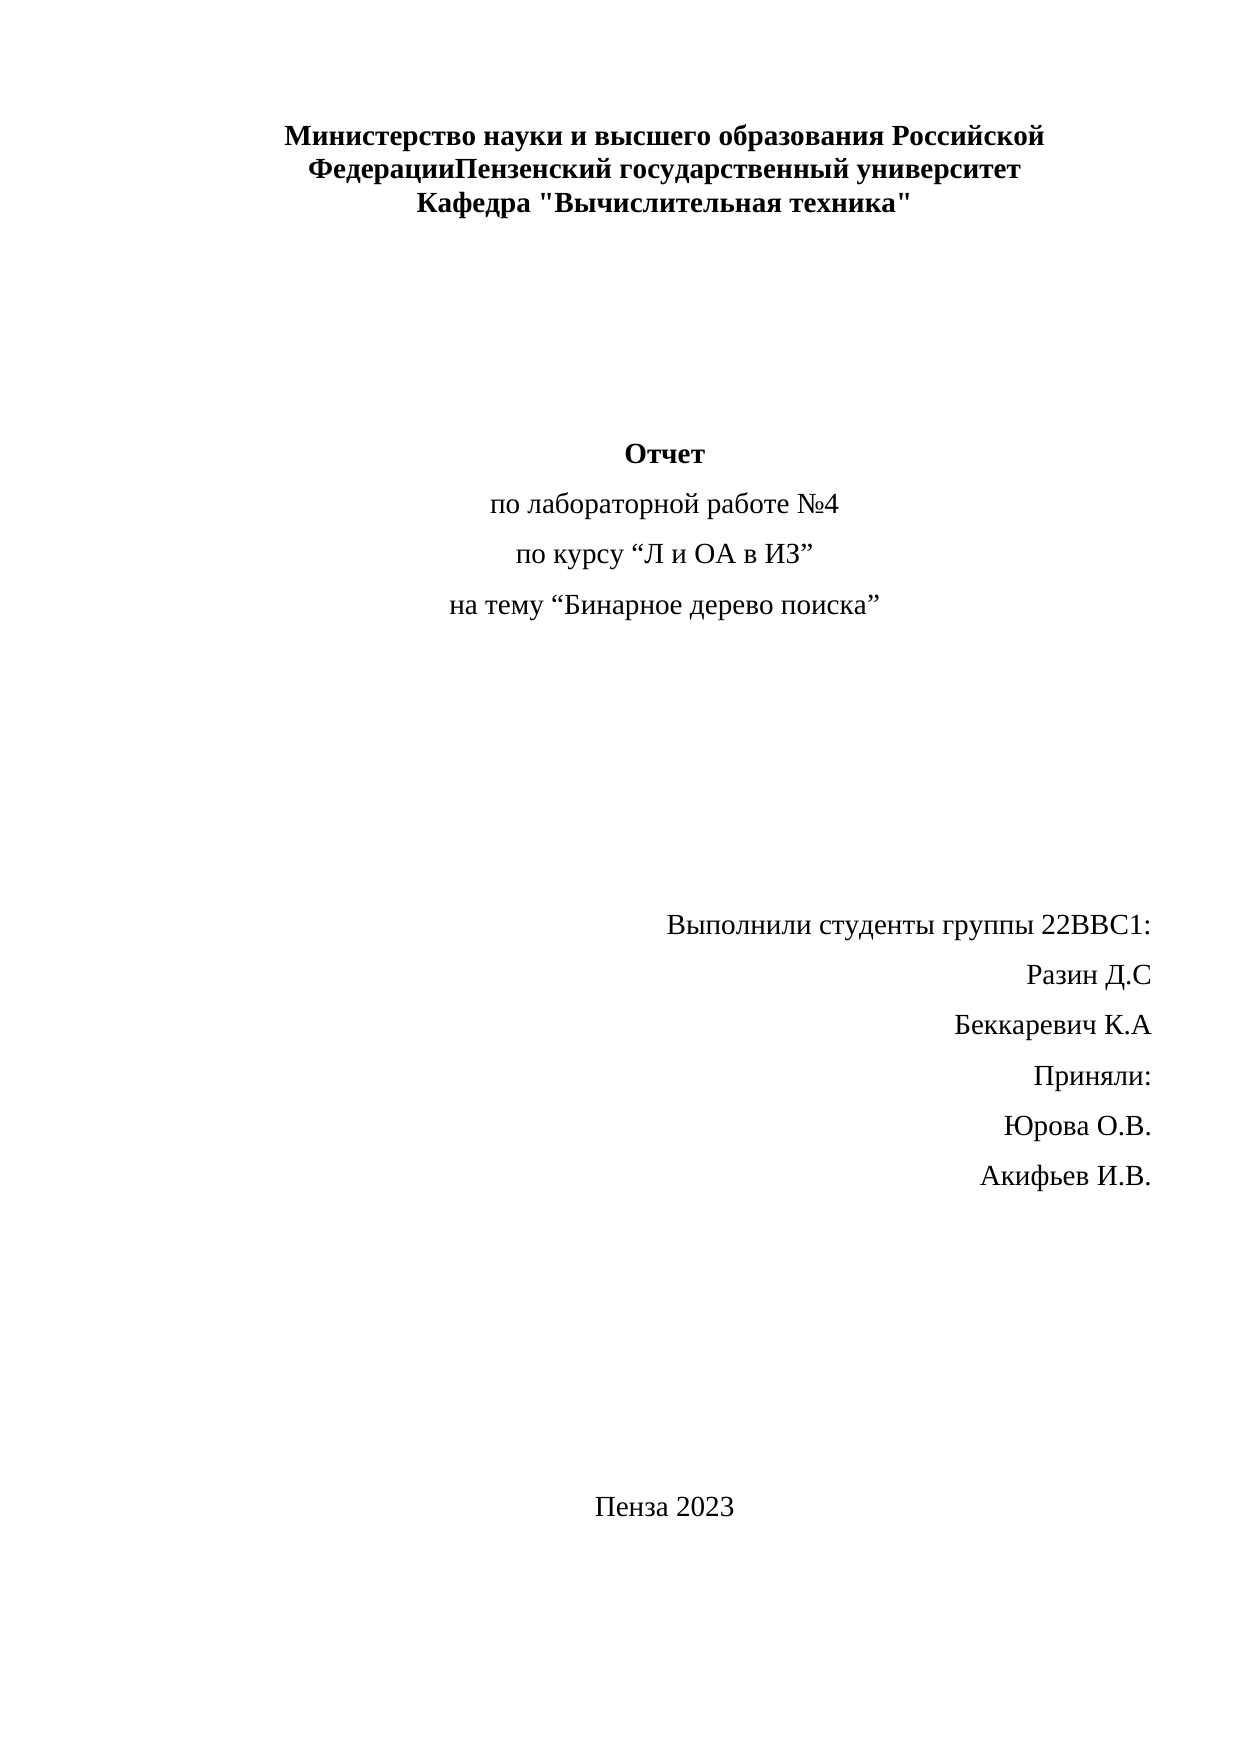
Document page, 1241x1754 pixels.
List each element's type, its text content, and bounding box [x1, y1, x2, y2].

text Отчет по лабораторной работе №4 по курсу “Л и ОА в ИЗ” на тему “Бинарное дерево поиска” [177, 436, 1152, 621]
text Пенза 2023 [177, 1489, 1152, 1522]
text Акифьев И.В. [177, 1158, 1152, 1192]
text Юрова О.В. [177, 1108, 1152, 1142]
text Разин Д.С [177, 957, 1152, 991]
text Беккаревич К.А [177, 1007, 1152, 1041]
text Министерство науки и высшего образования Российской ФедерацииПензенский государственный университет Кафедра "Вычислительная техника" [177, 118, 1152, 219]
text Приняли: [177, 1058, 1152, 1091]
text Выполнили студенты группы 22ВВС1: [177, 857, 1152, 940]
